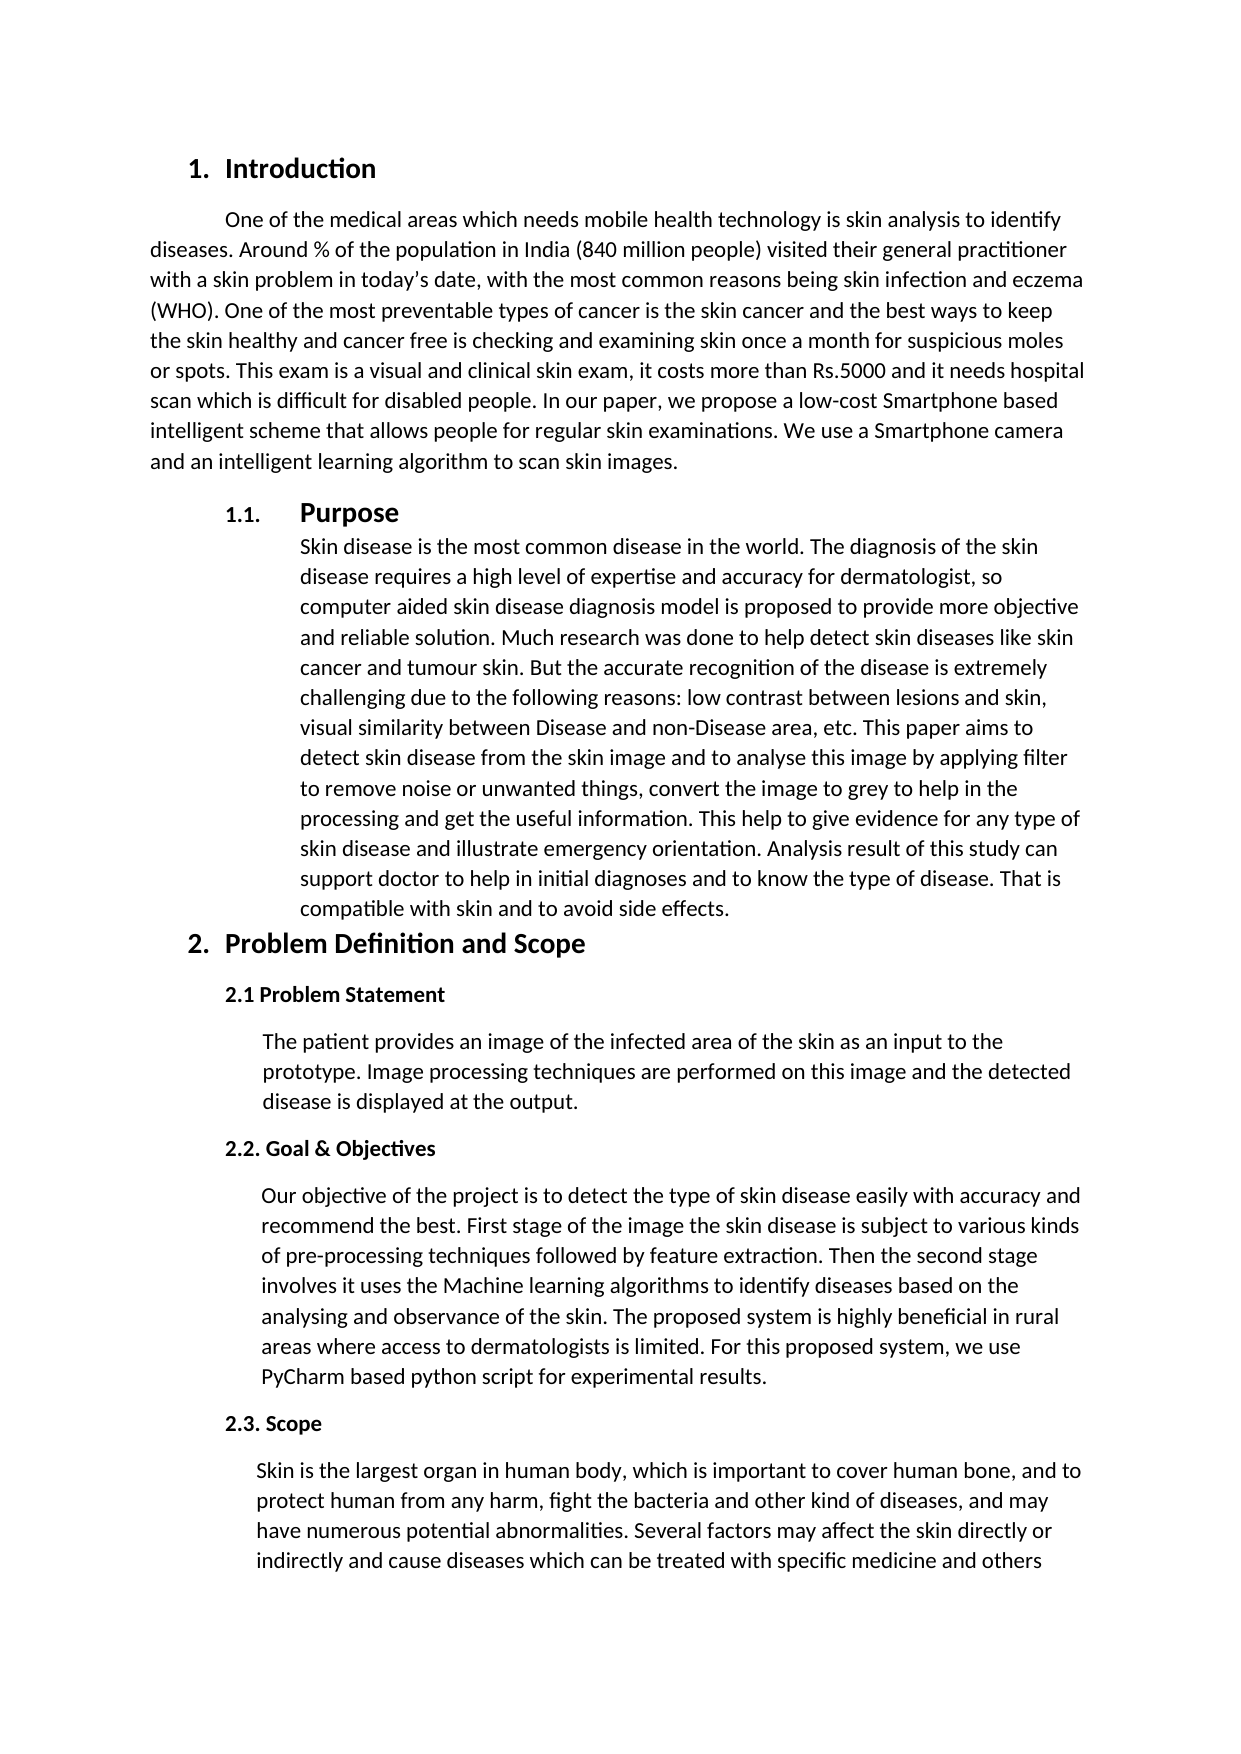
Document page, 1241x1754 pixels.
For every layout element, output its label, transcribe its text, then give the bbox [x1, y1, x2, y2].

list The patient provides an image of the infected area of the skin as an input to the prototype. Image processing techniques are performed on this image and the detected disease is displayed at the output. [262, 1027, 1090, 1115]
list Purpose [225, 494, 1090, 529]
text One of the medical areas which needs mobile health technology is skin analysis to identify diseases. Around % of the population in India (840 million people) visited their general practitioner with a skin problem in today’s date, with the most common reasons being skin infection and eczema (WHO). One of the most preventable types of cancer is the skin cancer and the best ways to keep the skin healthy and cancer free is checking and examining skin once a month for suspicious moles or spots. This exam is a visual and clinical skin exam, it costs more than Rs.5000 and it needs hospital scan which is difficult for disabled people. In our paper, we propose a low-cost Smartphone based intelligent scheme that allows people for regular skin examinations. We use a Smartphone camera and an intelligent learning algorithm to scan skin images. [150, 205, 1090, 475]
text Our objective of the project is to detect the type of skin disease easily with accuracy and recommend the best. First stage of the image the skin disease is subject to various kinds of pre-processing techniques followed by feature extraction. Then the second stage involves it uses the Machine learning algorithms to identify diseases based on the analysing and observance of the skin. The proposed system is highly beneficial in rural areas where access to dermatologists is limited. For this proposed system, we use PyCharm based python script for experimental results. [261, 1181, 1090, 1390]
text 2.1 Problem Statement [150, 980, 1090, 1008]
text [256, 1456, 1090, 1574]
list Introduction [187, 150, 1090, 186]
text 2.3. Scope [225, 1409, 1090, 1437]
list Skin disease is the most common disease in the world. The diagnosis of the skin disease requires a high level of expertise and accuracy for dermatologist, so computer aided skin disease diagnosis model is proposed to provide more objective and reliable solution. Much research was done to help detect skin diseases like skin cancer and tumour skin. But the accurate recognition of the disease is extremely challenging due to the following reasons: low contrast between lesions and skin, visual similarity between Disease and non-Disease area, etc. This paper aims to detect skin disease from the skin image and to analyse this image by applying filter to remove noise or unwanted things, convert the image to grey to help in the processing and get the useful information. This help to give evidence for any type of skin disease and illustrate emergency orientation. Analysis result of this study can support doctor to help in initial diagnoses and to know the type of disease. That is compatible with skin and to avoid side effects. [300, 532, 1090, 923]
list Problem Definition and Scope [187, 925, 1090, 960]
text 2.2. Goal & Objectives [150, 1134, 1090, 1162]
